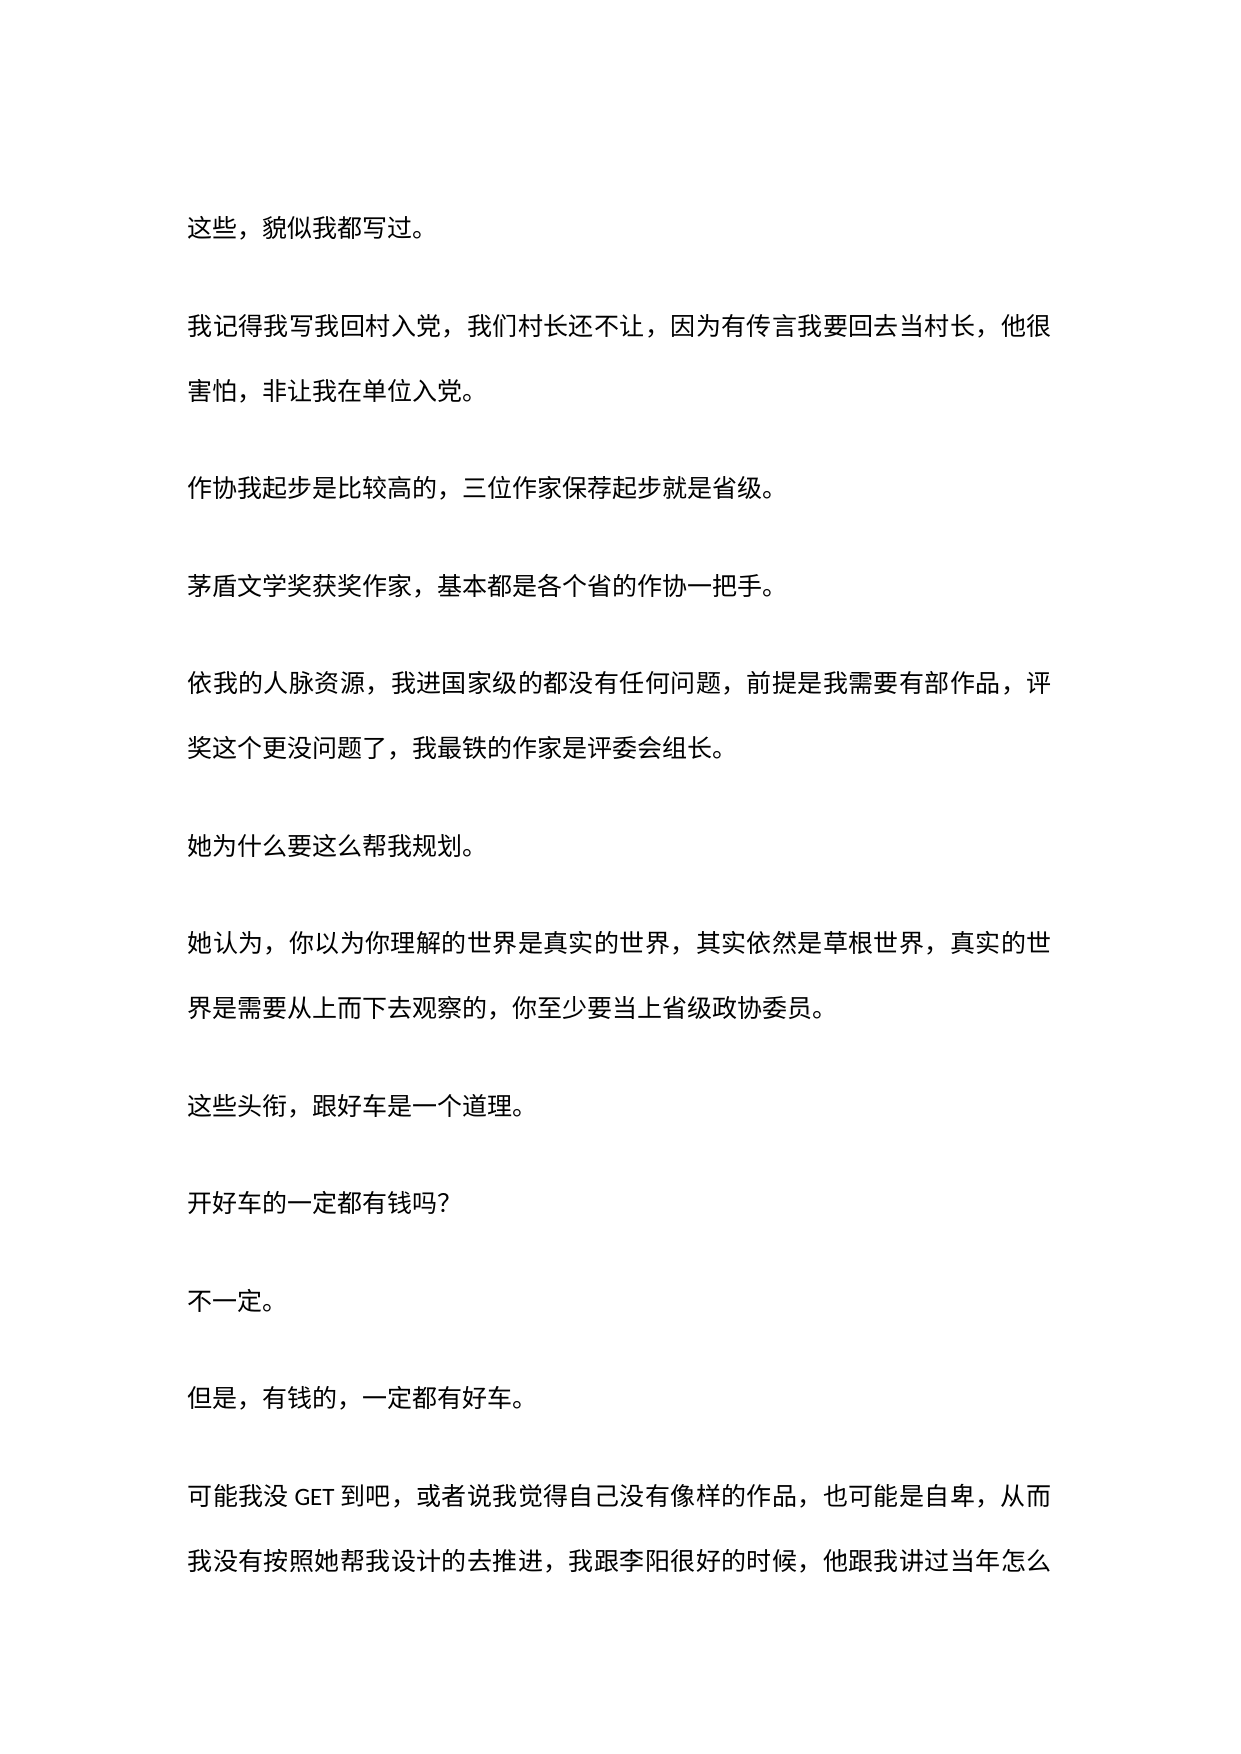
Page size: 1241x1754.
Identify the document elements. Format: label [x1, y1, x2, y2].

text [187, 162, 1053, 1592]
